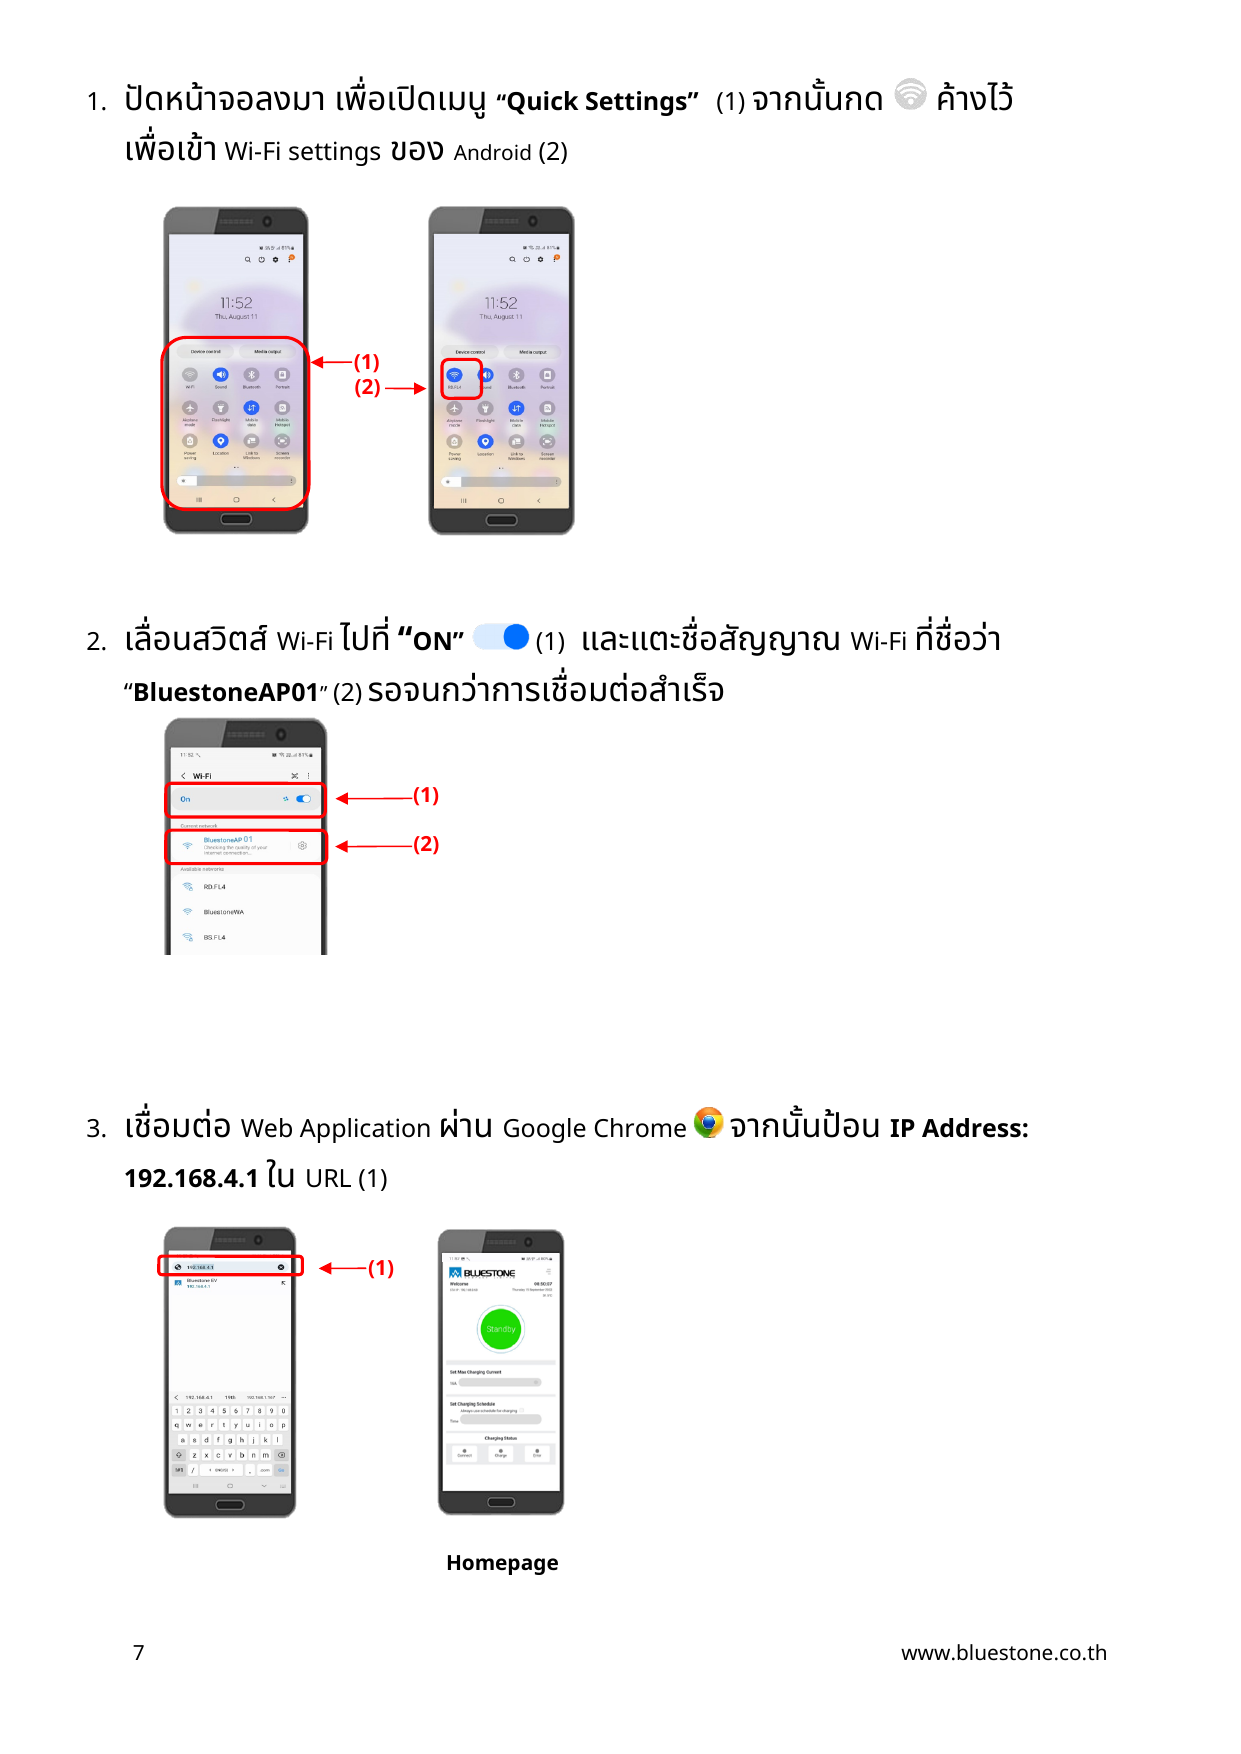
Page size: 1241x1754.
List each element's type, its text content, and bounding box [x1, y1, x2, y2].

picture [161, 204, 312, 361]
picture [425, 204, 577, 537]
picture [470, 621, 531, 651]
table_cell เชื่อมต่อ Web Application ผ่าน Google Chrome จากนั้นป้อน IP Address: 192.168.4.1 ใน URL (1) Homepage [75, 1102, 1078, 1604]
picture [161, 364, 312, 537]
table_header ปัดหน้าจอลงมา เพื่อเปิดเมนู “Quick Settings” (1) จากนั้นกด ค้างไว้ เพื่อเข้า Wi-Fi settings ของ Android (2) [75, 75, 1078, 615]
picture [433, 1226, 567, 1520]
table_cell เลื่อนสวิตส์ Wi-Fi ไปที่ “ON” (1) และแตะชื่อสัญญาณ Wi-Fi ที่ชื่อว่า “BluestoneAP01” (2) รอจนกว่าการเชื่อมต่อสำเร็จ [75, 615, 1078, 1102]
picture [168, 832, 325, 862]
picture [161, 1277, 299, 1520]
picture [893, 76, 928, 111]
picture [164, 339, 307, 508]
picture [161, 716, 329, 955]
picture [693, 1107, 724, 1138]
picture [161, 1225, 299, 1254]
picture [161, 1258, 299, 1273]
